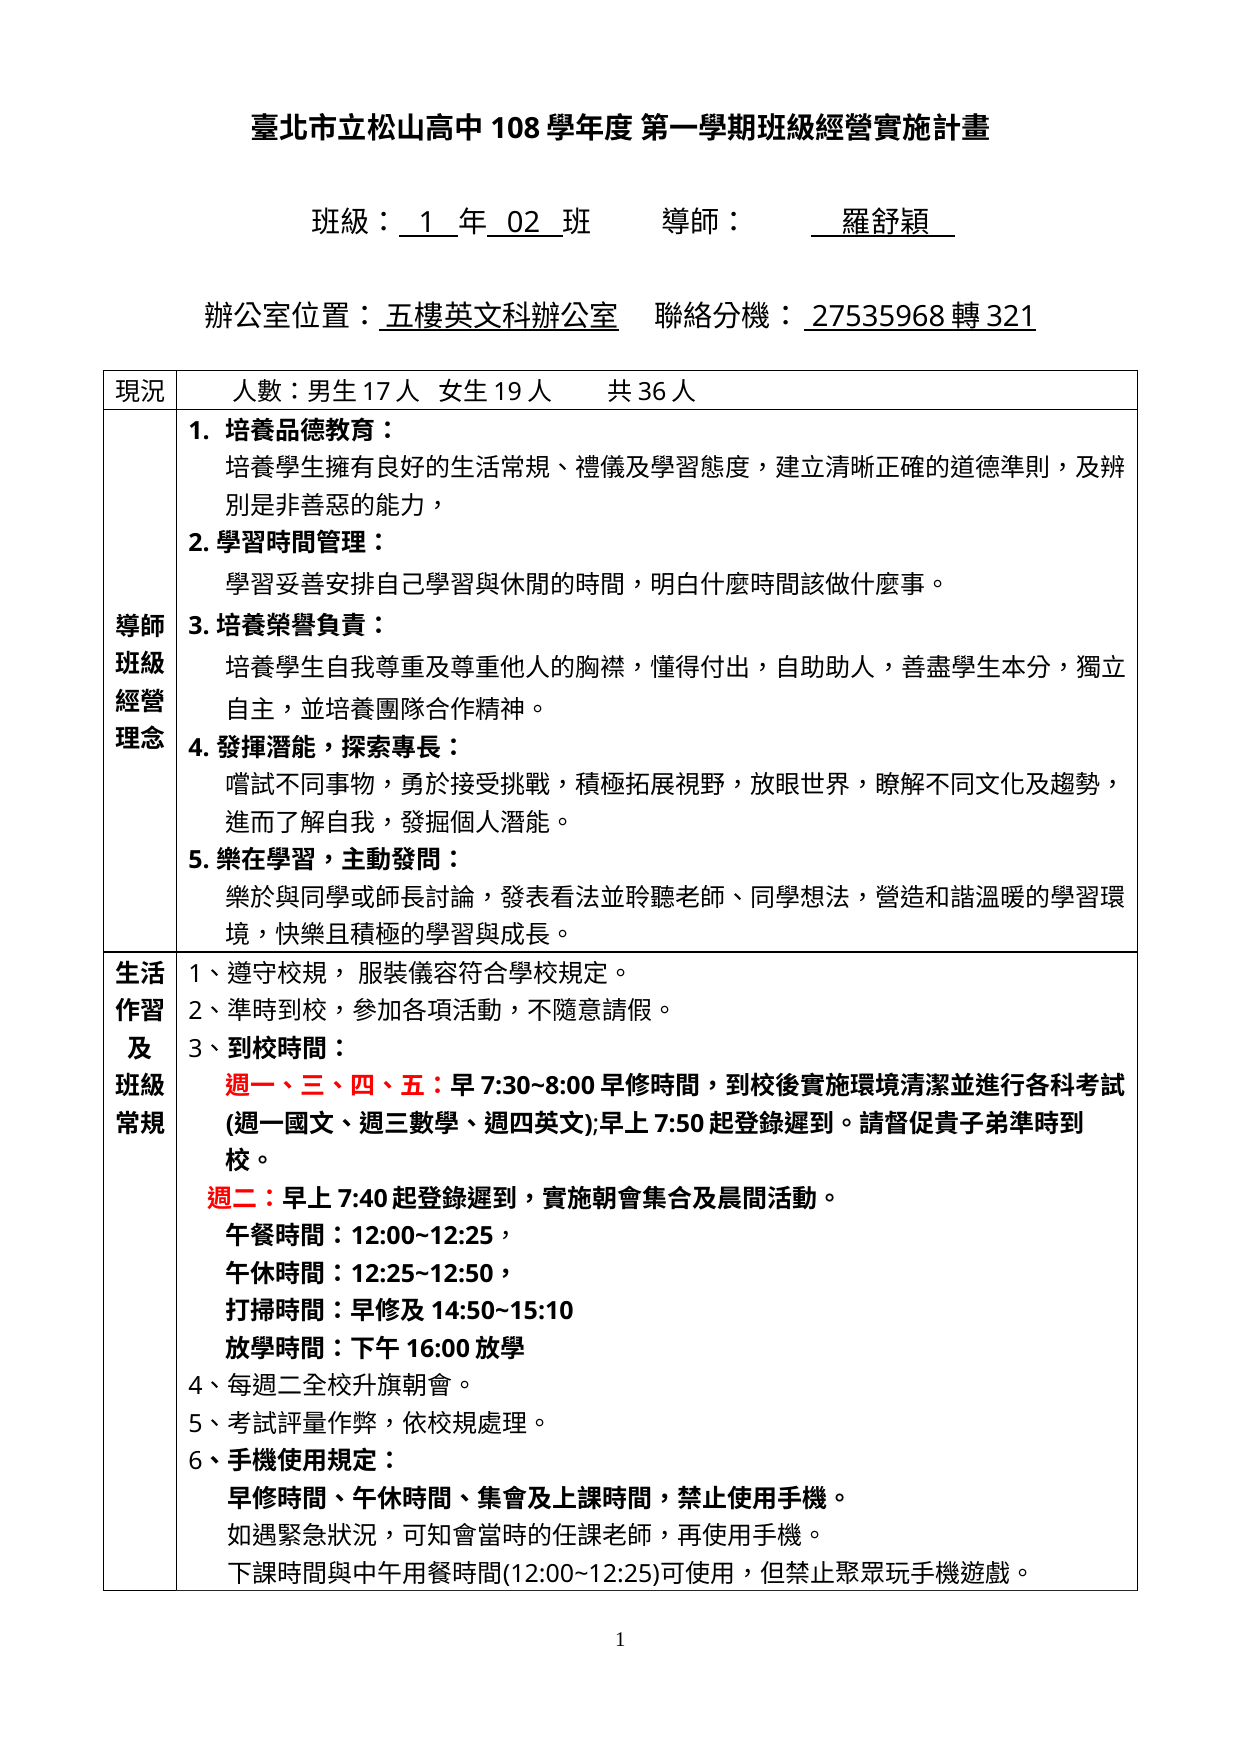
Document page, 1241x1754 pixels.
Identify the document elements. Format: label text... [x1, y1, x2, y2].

text 臺北市立松山高中 108學年度 第一學期班級經營實施計畫 [89, 89, 1152, 164]
text 辦公室位置： 五樓英文科辦公室 聯絡分機： 27535968轉321 [89, 276, 1152, 351]
table_cell 培養品德教育： 培養學生擁有良好的生活常規、禮儀及學習態度，建立清晰正確的道德準則，及辨別是非善惡的能力， 2. 學習時間管理： 學習妥善安排自己學習與休閒的時間，明白什麼時間該做什麼事。 3. 培養榮譽負責： 培養學生自我尊重及尊重他人的胸襟，懂得付出，自助助人，善盡學生本分，獨立自主，並培養團隊合作精神。 4. 發揮潛能，探索專長： 嚐試不同事物，勇於接受挑戰，積極拓展視野，放眼世界，瞭解不同文化及趨勢，進而了解自我，發掘個人潛能。 5. 樂在學習，主動發問： 樂於與同學或師長討論，發表看法並聆聽老師、同學想法，營造和諧溫暖的學習環境，快樂且積極的學習與成長。 [177, 410, 1137, 951]
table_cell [177, 953, 1137, 1590]
table_cell 導師 班級 經營 理念 [104, 410, 176, 951]
text 班級： 1 年 02 班 導師： 羅舒穎 [89, 183, 1152, 258]
table_header 人數：男生17人 女生19人 共36人 [177, 371, 1137, 409]
table_header 現況 [104, 371, 176, 409]
table_cell 生活作習及 班級常規 [104, 953, 176, 1590]
